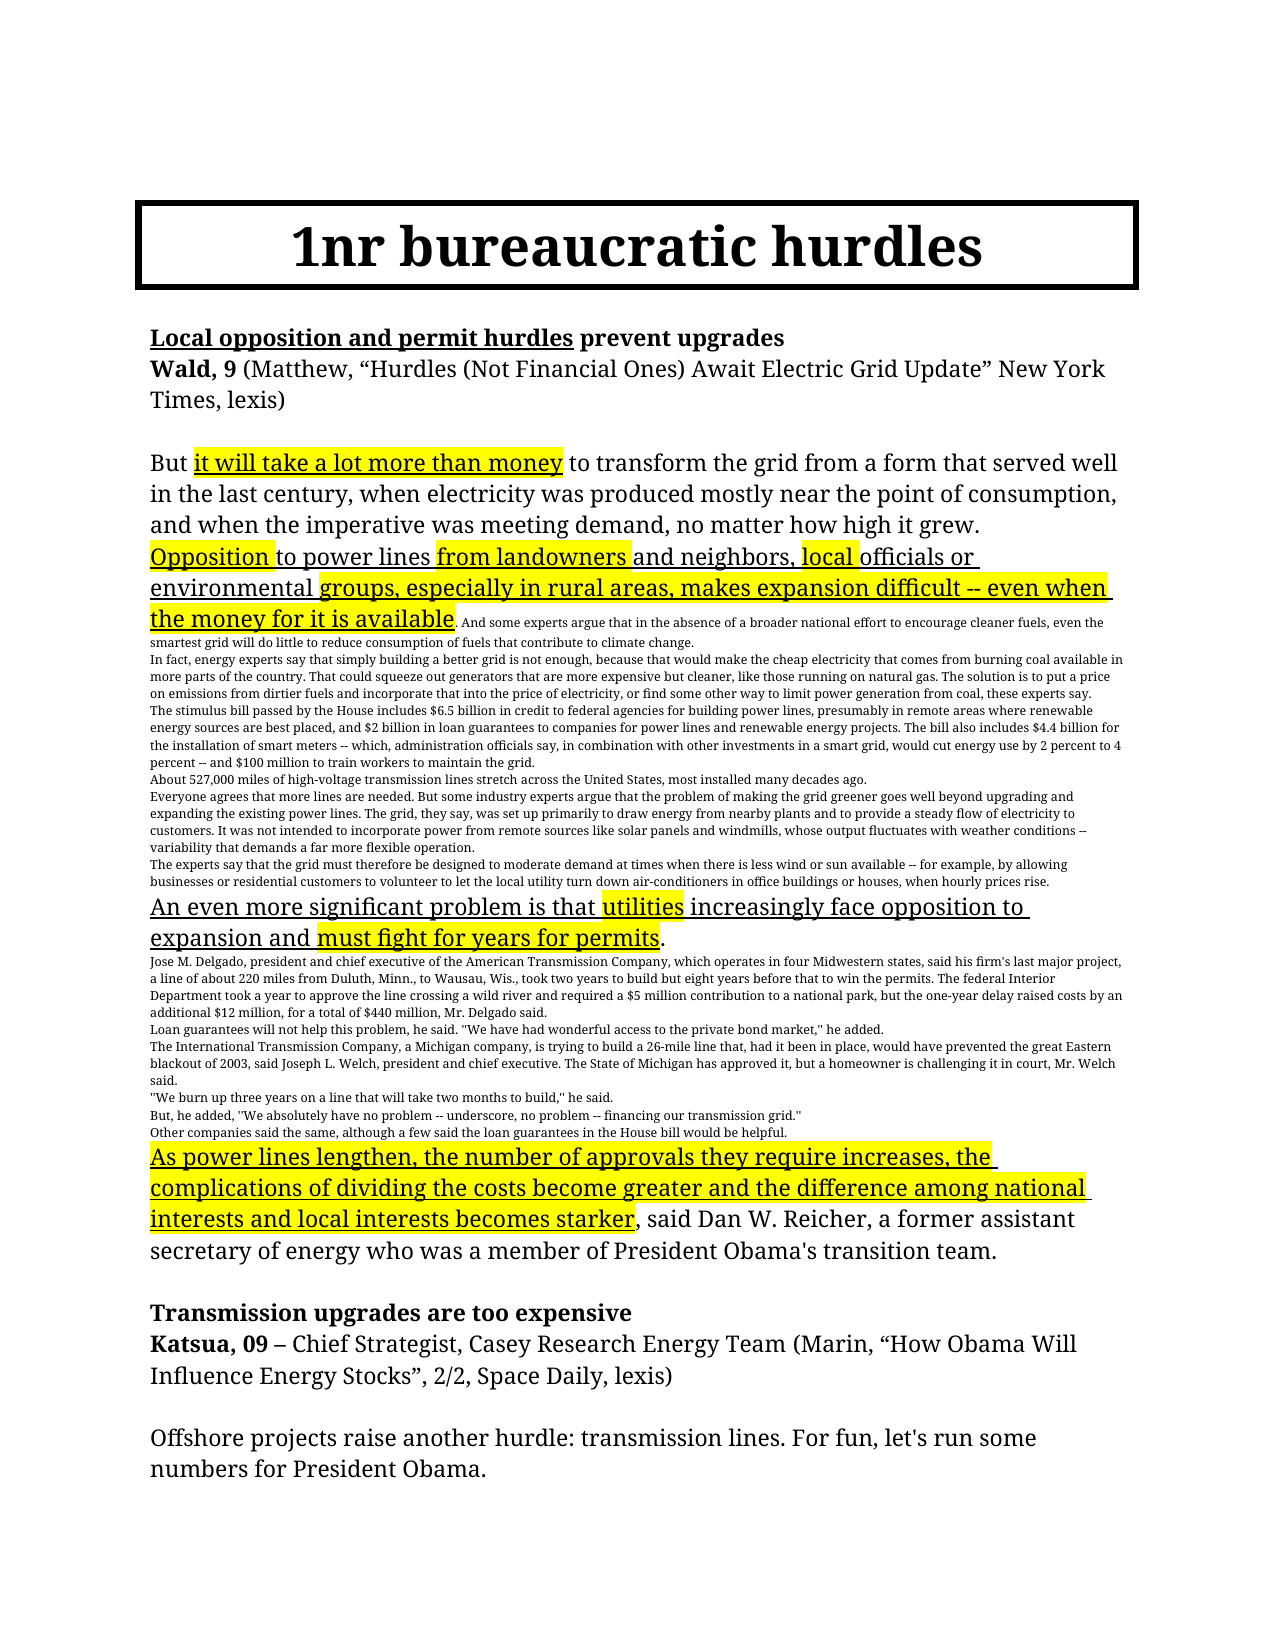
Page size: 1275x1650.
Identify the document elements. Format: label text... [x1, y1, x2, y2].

text Local opposition and permit hurdles prevent upgrades [150, 322, 1125, 353]
text An even more significant problem is that utilities increasingly face opposition to expansion and must fight for years for permits. [150, 890, 602, 917]
text Jose M. Delgado, president and chief executive of the American Transmission Company, which operates in four Midwestern states, said his firm's last major project, a line of about 220 miles from Duluth, Minn., to Wausau, Wis., took two years to build but eight years before that to win the permits. The federal Interior Department took a year to approve the line crossing a wild river and required a $5 million contribution to a national park, but the one-year delay raised costs by an additional $12 million, for a total of $440 million, Mr. Delgado said. [150, 953, 1125, 1021]
text Everyone agrees that more lines are needed. But some industry experts argue that the problem of making the grid greener goes well beyond upgrading and expanding the existing power lines. The grid, they say, was set up primarily to draw energy from nearby plants and to provide a steady flow of electricity to customers. It was not intended to incorporate power from remote sources like solar panels and windmills, whose output fluctuates with weather conditions -- variability that demands a far more flexible operation. [150, 788, 1125, 856]
text Offshore projects raise another hurdle: transmission lines. For fun, let's run some numbers for President Obama. [150, 1422, 1125, 1484]
text But, he added, ''We absolutely have no problem -- underscore, no problem -- financing our transmission grid.'' [150, 1107, 1125, 1124]
text Wald, 9 (Matthew, “Hurdles (Not Financial Ones) Await Electric Grid Update” New York Times, lexis) [150, 353, 1125, 415]
text The International Transmission Company, a Michigan company, is trying to build a 26-mile line that, had it been in place, would have prevented the great Eastern blackout of 2003, said Joseph L. Welch, president and chief executive. The State of Michigan has approved it, but a homeowner is challenging it in court, Mr. Welch said. [150, 1038, 1125, 1089]
text Loan guarantees will not help this problem, he said. ''We have had wonderful access to the private bond market,'' he added. [150, 1021, 1125, 1038]
text In fact, energy experts say that simply building a better grid is not enough, because that would make the cheap electricity that comes from burning coal available in more parts of the country. That could squeeze out generators that are more expensive but cleaner, like those running on natural gas. The solution is to put a price on emissions from dirtier fuels and incorporate that into the price of electricity, or find some other way to limit power generation from coal, these experts say. [150, 651, 1125, 702]
text Transmission upgrades are too expensive [150, 1297, 1125, 1328]
text Opposition to power lines from landowners and neighbors, local officials or environmental groups, especially in rural areas, makes expansion difficult -- even when the money for it is available. And some experts argue that in the absence of a broader national effort to encourage cleaner fuels, even the smartest grid will do little to reduce consumption of fuels that contribute to climate change. [150, 540, 1125, 651]
text But it will take a lot more than money to transform the grid from a form that served well in the last century, when electricity was produced mostly near the point of consumption, and when the imperative was meeting demand, no matter how high it grew. [150, 447, 1125, 540]
text The stimulus bill passed by the House includes $6.5 billion in credit to federal agencies for building power lines, presumably in remote areas where renewable energy sources are best placed, and $2 billion in loan guarantees to companies for power lines and renewable energy projects. The bill also includes $4.4 billion for the installation of smart meters -- which, administration officials say, in combination with other investments in a smart grid, would cut energy use by 2 percent to 4 percent -- and $100 million to train workers to maintain the grid. [150, 702, 1125, 771]
text Other companies said the same, although a few said the loan guarantees in the House bill would be helpful. [150, 1124, 1125, 1141]
text The experts say that the grid must therefore be designed to moderate demand at times when there is less wind or sun available -- for example, by allowing businesses or residential customers to volunteer to let the local utility turn down air-conditioners in office buildings or houses, when hourly prices rise. [150, 856, 1125, 890]
subtitle 1nr bureaucratic hurdles [142, 206, 1133, 284]
text ''We burn up three years on a line that will take two months to build,'' he said. [150, 1089, 1125, 1107]
text An even more significant problem is that utilities increasingly face opposition to expansion and must fight for years for permits. [150, 919, 602, 948]
text An even more significant problem is that utilities increasingly face opposition to expansion and must fight for years for permits. [660, 890, 1125, 953]
text Katsua, 09 – Chief Strategist, Casey Research Energy Team (Marin, “How Obama Will Influence Energy Stocks”, 2/2, Space Daily, lexis) [150, 1328, 1125, 1391]
text As power lines lengthen, the number of approvals they require increases, the complications of dividing the costs become greater and the difference among national interests and local interests becomes starker, said Dan W. Reicher, a former assistant secretary of energy who was a member of President Obama's transition team. [150, 1141, 1125, 1266]
text About 527,000 miles of high-voltage transmission lines stretch across the United States, most installed many decades ago. [150, 771, 1125, 788]
